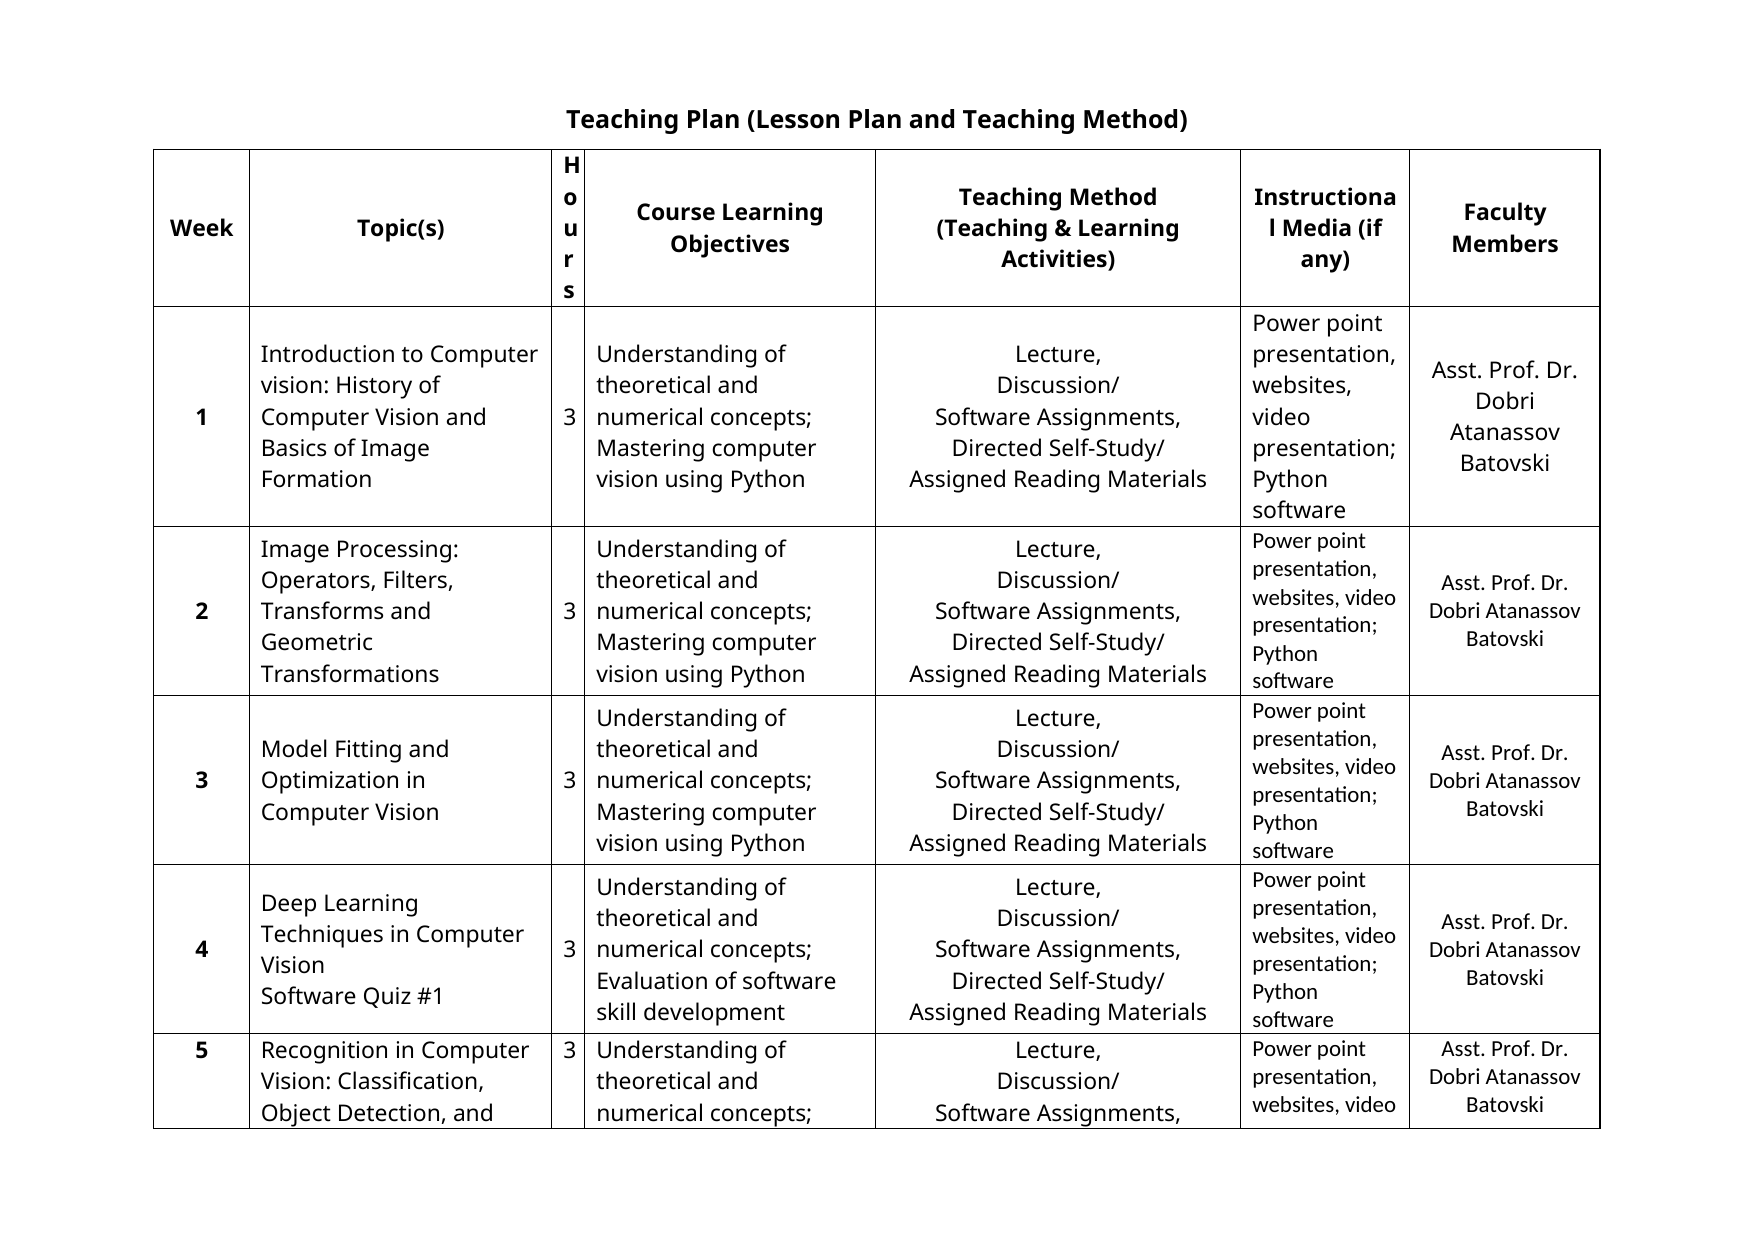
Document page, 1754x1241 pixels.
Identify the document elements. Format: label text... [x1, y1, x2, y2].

table_header Instructional Media (if any) [1241, 150, 1409, 306]
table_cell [585, 1034, 875, 1128]
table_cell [1241, 1034, 1409, 1128]
table_cell 1 [154, 307, 249, 526]
table_header Hours [552, 150, 584, 306]
table_cell 3 [552, 307, 584, 526]
table_cell Lecture, Discussion/ Software Assignments, Directed Self-Study/ Assigned Reading Materials [876, 527, 1240, 695]
table_cell Power point presentation, websites, video presentation; Python software [1241, 865, 1409, 1033]
table_cell Power point presentation, websites, video presentation; Python software [1241, 307, 1409, 526]
table_cell 2 [154, 527, 249, 695]
table_cell Asst. Prof. Dr. Dobri Atanassov Batovski [1410, 527, 1599, 695]
table_cell Understanding of theoretical and numerical concepts; Evaluation of software skill development [585, 865, 875, 1033]
table_cell 3 [552, 527, 584, 695]
table_header Faculty Members [1410, 150, 1599, 306]
table_cell Asst. Prof. Dr. Dobri Atanassov Batovski [1410, 696, 1599, 864]
table_cell 3 [552, 696, 584, 864]
table_cell Lecture, Discussion/ Software Assignments, Directed Self-Study/ Assigned Reading Materials [876, 307, 1240, 526]
table_cell 3 [552, 865, 584, 1033]
table_cell 3 [552, 1034, 584, 1128]
table_cell 4 [154, 865, 249, 1033]
table_header Course Learning Objectives [585, 150, 875, 306]
table_cell Introduction to Computer vision: History of Computer Vision and Basics of Image Formation [250, 307, 551, 526]
table_cell 5 [154, 1034, 249, 1128]
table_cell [250, 1034, 551, 1128]
table_cell Asst. Prof. Dr. Dobri Atanassov Batovski [1410, 307, 1599, 526]
text Teaching Plan (Lesson Plan and Teaching Method) [150, 102, 1604, 136]
table_header Teaching Method (Teaching & Learning Activities) [876, 150, 1240, 306]
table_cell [876, 1034, 1240, 1128]
table_header Topic(s) [250, 150, 551, 306]
table_cell Model Fitting and Optimization in Computer Vision [250, 696, 551, 864]
table_cell Lecture, Discussion/ Software Assignments, Directed Self-Study/ Assigned Reading Materials [876, 696, 1240, 864]
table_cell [1410, 1034, 1599, 1128]
table_cell Understanding of theoretical and numerical concepts; Mastering computer vision using Python [585, 696, 875, 864]
table_cell Asst. Prof. Dr. Dobri Atanassov Batovski [1410, 865, 1599, 1033]
table_cell Deep Learning Techniques in Computer Vision Software Quiz #1 [250, 865, 551, 1033]
table_cell Power point presentation, websites, video presentation; Python software [1241, 696, 1409, 864]
table_header Week [154, 150, 249, 306]
table_cell Understanding of theoretical and numerical concepts; Mastering computer vision using Python [585, 307, 875, 526]
table_cell Understanding of theoretical and numerical concepts; Mastering computer vision using Python [585, 527, 875, 695]
table_cell Image Processing: Operators, Filters, Transforms and Geometric Transformations [250, 527, 551, 695]
table_cell Power point presentation, websites, video presentation; Python software [1241, 527, 1409, 695]
table_cell Lecture, Discussion/ Software Assignments, Directed Self-Study/ Assigned Reading Materials [876, 865, 1240, 1033]
table_cell 3 [154, 696, 249, 864]
